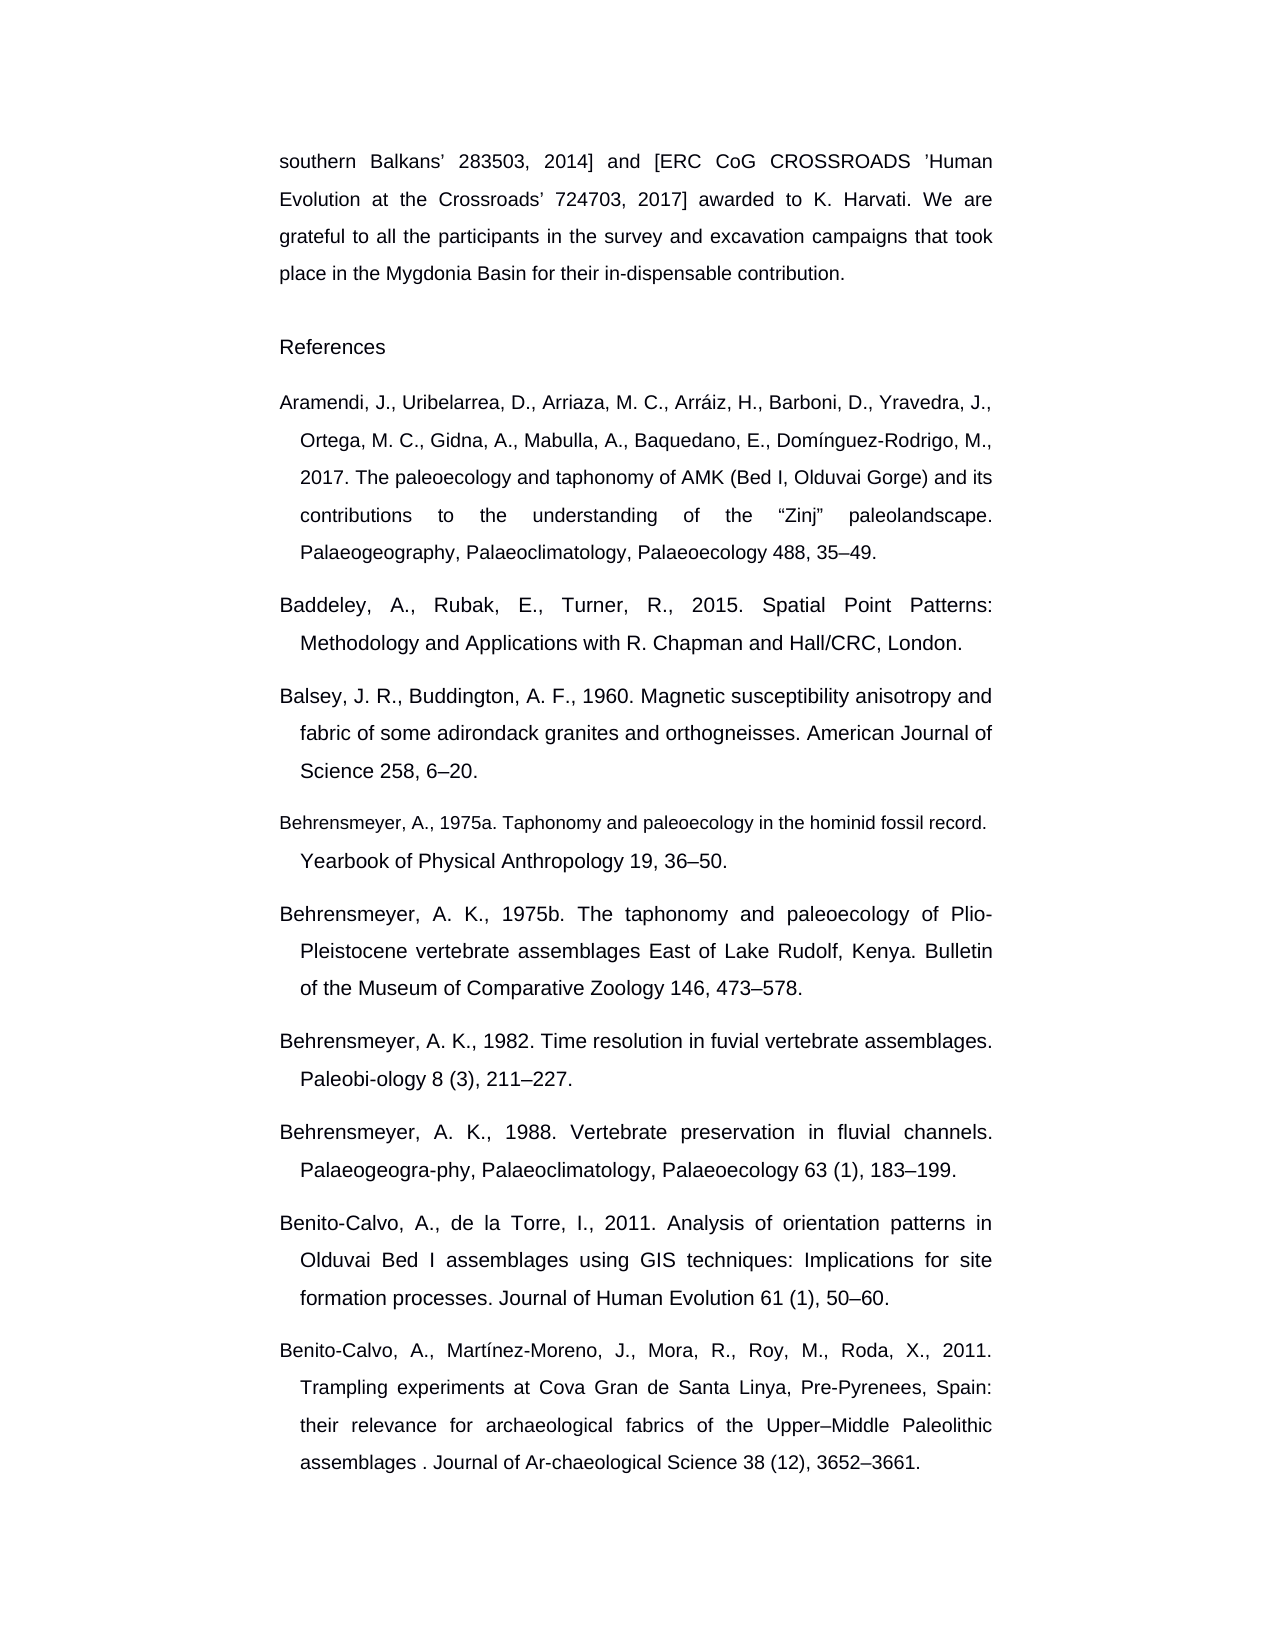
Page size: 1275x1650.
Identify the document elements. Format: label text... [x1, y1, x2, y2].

text Baddeley, A., Rubak, E., Turner, R., 2015. Spatial Point Patterns: Methodology and Applications with R. Chapman and Hall/CRC, London. [279, 593, 994, 655]
text Behrensmeyer, A. K., 1982. Time resolution in fuvial vertebrate assemblages. Paleobi-ology 8 (3), 211–227. [279, 1029, 994, 1091]
text Behrensmeyer, A. K., 1975b. The taphonomy and paleoecology of Plio-Pleistocene vertebrate assemblages East of Lake Rudolf, Kenya. Bulletin of the Museum of Comparative Zoology 146, 473–578. [279, 901, 994, 1000]
text Aramendi, J., Uribelarrea, D., Arriaza, M. C., Arráiz, H., Barboni, D., Yravedra, J., Ortega, M. C., Gidna, A., Mabulla, A., Baquedano, E., Domínguez-Rodrigo, M., 2017. The paleoecology and taphonomy of AMK (Bed I, Olduvai Gorge) and its contributions to the understanding of the “Zinj” paleolandscape. Palaeogeography, Palaeoclimatology, Palaeoecology 488, 35–49. [279, 391, 994, 563]
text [279, 150, 994, 285]
text Behrensmeyer, A., 1975a. Taphonomy and paleoecology in the hominid fossil record. [279, 812, 1125, 833]
text Benito-Calvo, A., Martínez-Moreno, J., Mora, R., Roy, M., Roda, X., 2011. Trampling experiments at Cova Gran de Santa Linya, Pre-Pyrenees, Spain: their relevance for archaeological fabrics of the Upper–Middle Paleolithic assemblages . Journal of Ar-chaeological Science 38 (12), 3652–3661. [279, 1339, 994, 1473]
text Balsey, J. R., Buddington, A. F., 1960. Magnetic susceptibility anisotropy and fabric of some adirondack granites and orthogneisses. American Journal of Science 258, 6–20. [279, 684, 994, 782]
text References [279, 334, 1125, 358]
text Behrensmeyer, A. K., 1988. Vertebrate preservation in fluvial channels. Palaeogeogra-phy, Palaeoclimatology, Palaeoecology 63 (1), 183–199. [279, 1120, 994, 1182]
text Benito-Calvo, A., de la Torre, I., 2011. Analysis of orientation patterns in Olduvai Bed I assemblages using GIS techniques: Implications for site formation processes. Journal of Human Evolution 61 (1), 50–60. [279, 1211, 994, 1309]
text Yearbook of Physical Anthropology 19, 36–50. [300, 849, 1125, 873]
